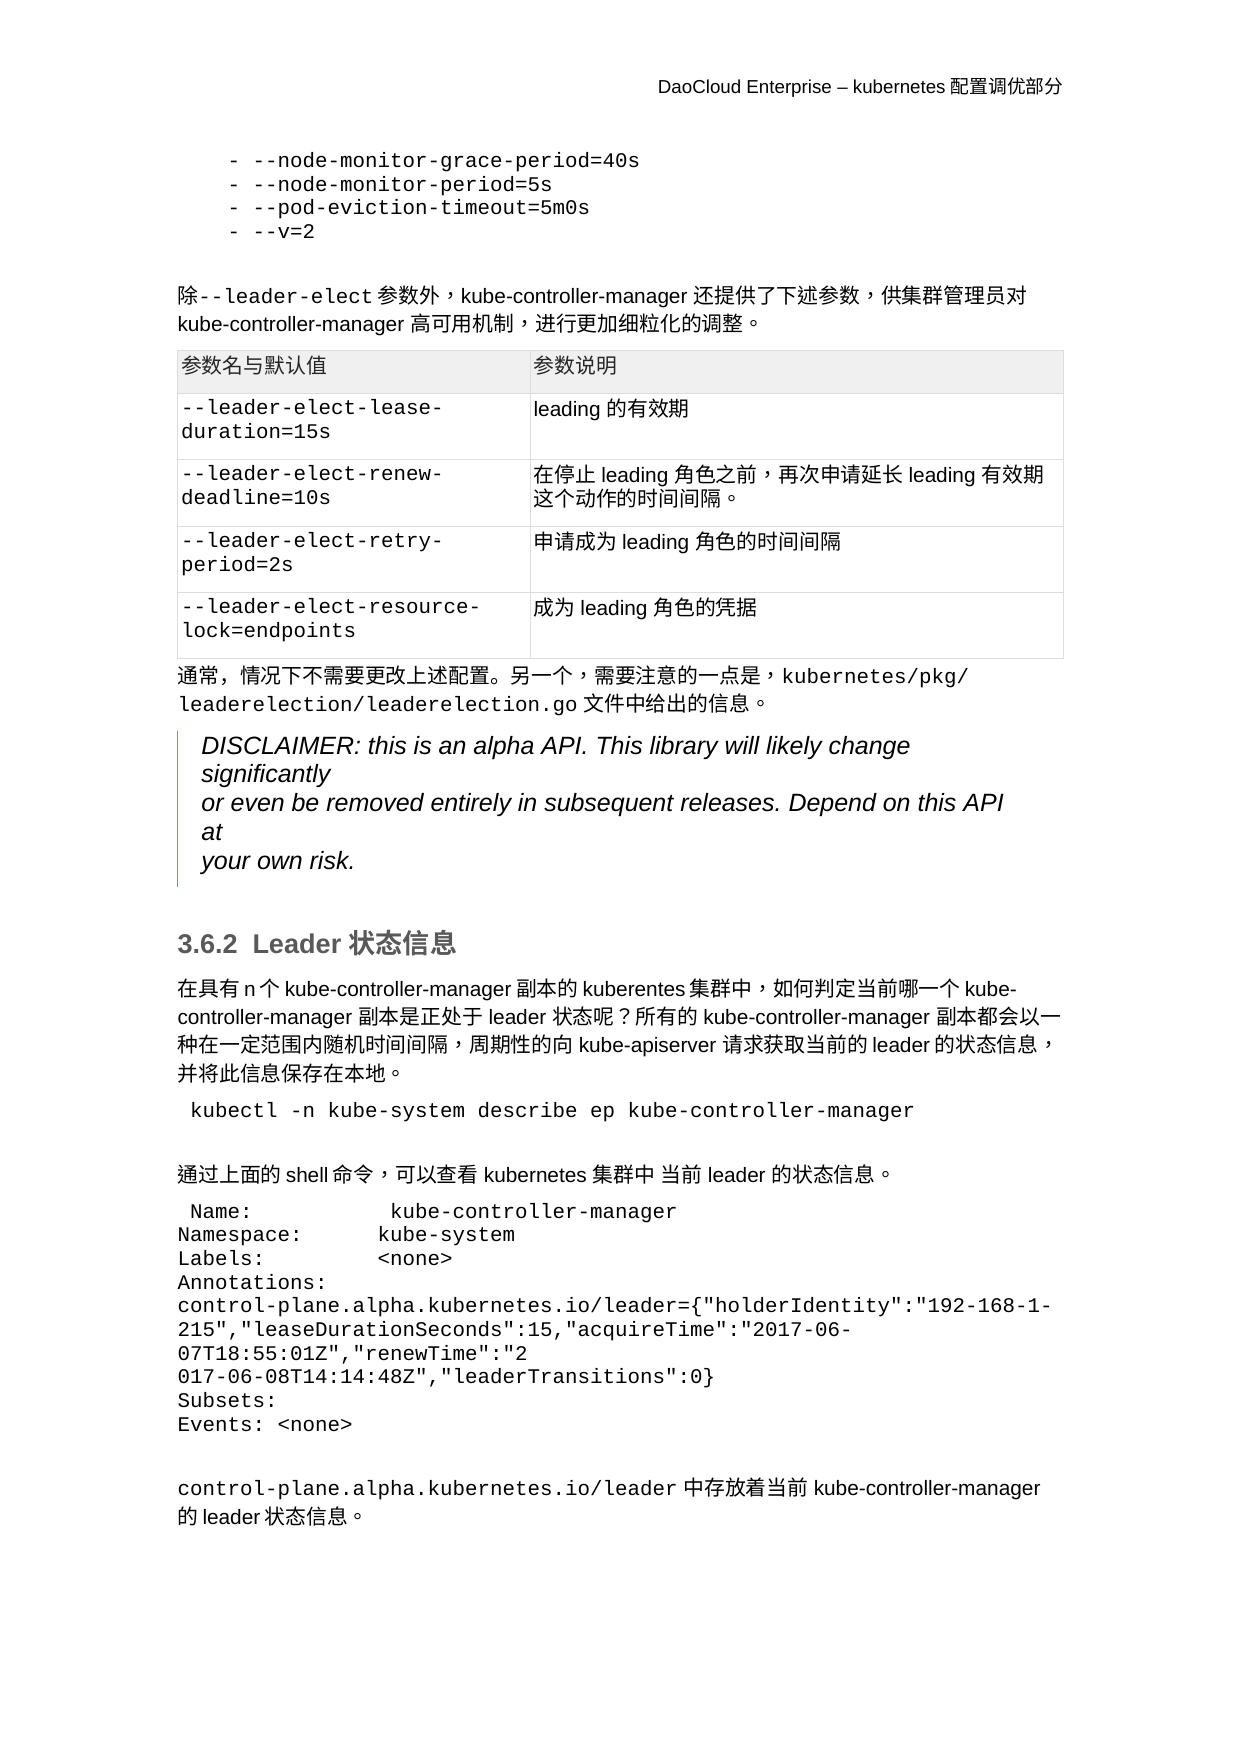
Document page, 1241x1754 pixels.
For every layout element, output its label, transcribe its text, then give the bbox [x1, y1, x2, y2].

table_cell --leader-elect-renew-deadline=10s [178, 460, 530, 526]
table_cell --leader-elect-lease-duration=15s [178, 394, 530, 459]
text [177, 150, 1063, 268]
table_cell leading 的有效期 [531, 394, 1063, 459]
table_cell 申请成为 leading 角色的时间间隔 [531, 527, 1063, 592]
text kubectl -n kube-system describe ep kube-controller-manager [177, 1100, 1063, 1147]
table_header 参数说明 [531, 351, 1063, 393]
table_cell 成为 leading 角色的凭据 [531, 593, 1063, 658]
text 通过上面的shell命令，可以查看 kubernetes 集群中 当前 leader 的状态信息。 [177, 1160, 1063, 1188]
table_cell 在停止 leading 角色之前，再次申请延长 leading 有效期这个动作的时间间隔。 [531, 460, 1063, 526]
text 除--leader-elect参数外，kube-controller-manager 还提供了下述参数，供集群管理员对 kube-controller-manager 高可用机制，进行更加细粒化的调整。 [177, 281, 1063, 338]
table_header DISCLAIMER: this is an alpha API. This library will likely change significantly or even be removed entirely in subsequent releases. Depend on this API at your own risk. [178, 731, 1063, 887]
subtitle Leader 状态信息 [177, 924, 1063, 961]
table_header 参数名与默认值 [178, 351, 530, 393]
table_cell --leader-elect-resource-lock=endpoints [178, 593, 530, 658]
text Name: kube-controller-manager Namespace: kube-system Labels: <none> Annotations: control-plane.alpha.kubernetes.io/leader={"holderIdentity":"192-168-1-215","leaseDurationSeconds":15,"acquireTime":"2017-06-07T18:55:01Z","renewTime":"2 017-06-08T14:14:48Z","leaderTransitions":0} Subsets: Events: <none> [177, 1201, 1063, 1461]
text control-plane.alpha.kubernetes.io/leader 中存放着当前 kube-controller-manager 的leader状态信息。 [177, 1473, 1063, 1530]
table_cell --leader-elect-retry-period=2s [178, 527, 530, 592]
text 在具有n个kube-controller-manager副本的kuberentes集群中，如何判定当前哪一个kube-controller-manager 副本是正处于 leader 状态呢？所有的 kube-controller-manager 副本都会以一种在一定范围内随机时间间隔，周期性的向 kube-apiserver 请求获取当前的leader的状态信息，并将此信息保存在本地。 [177, 974, 1063, 1087]
text 通常，情况下不需要更改上述配置。另一个，需要注意的一点是，kubernetes/pkg/leaderelection/leaderelection.go 文件中给出的信息。 [177, 659, 1063, 718]
